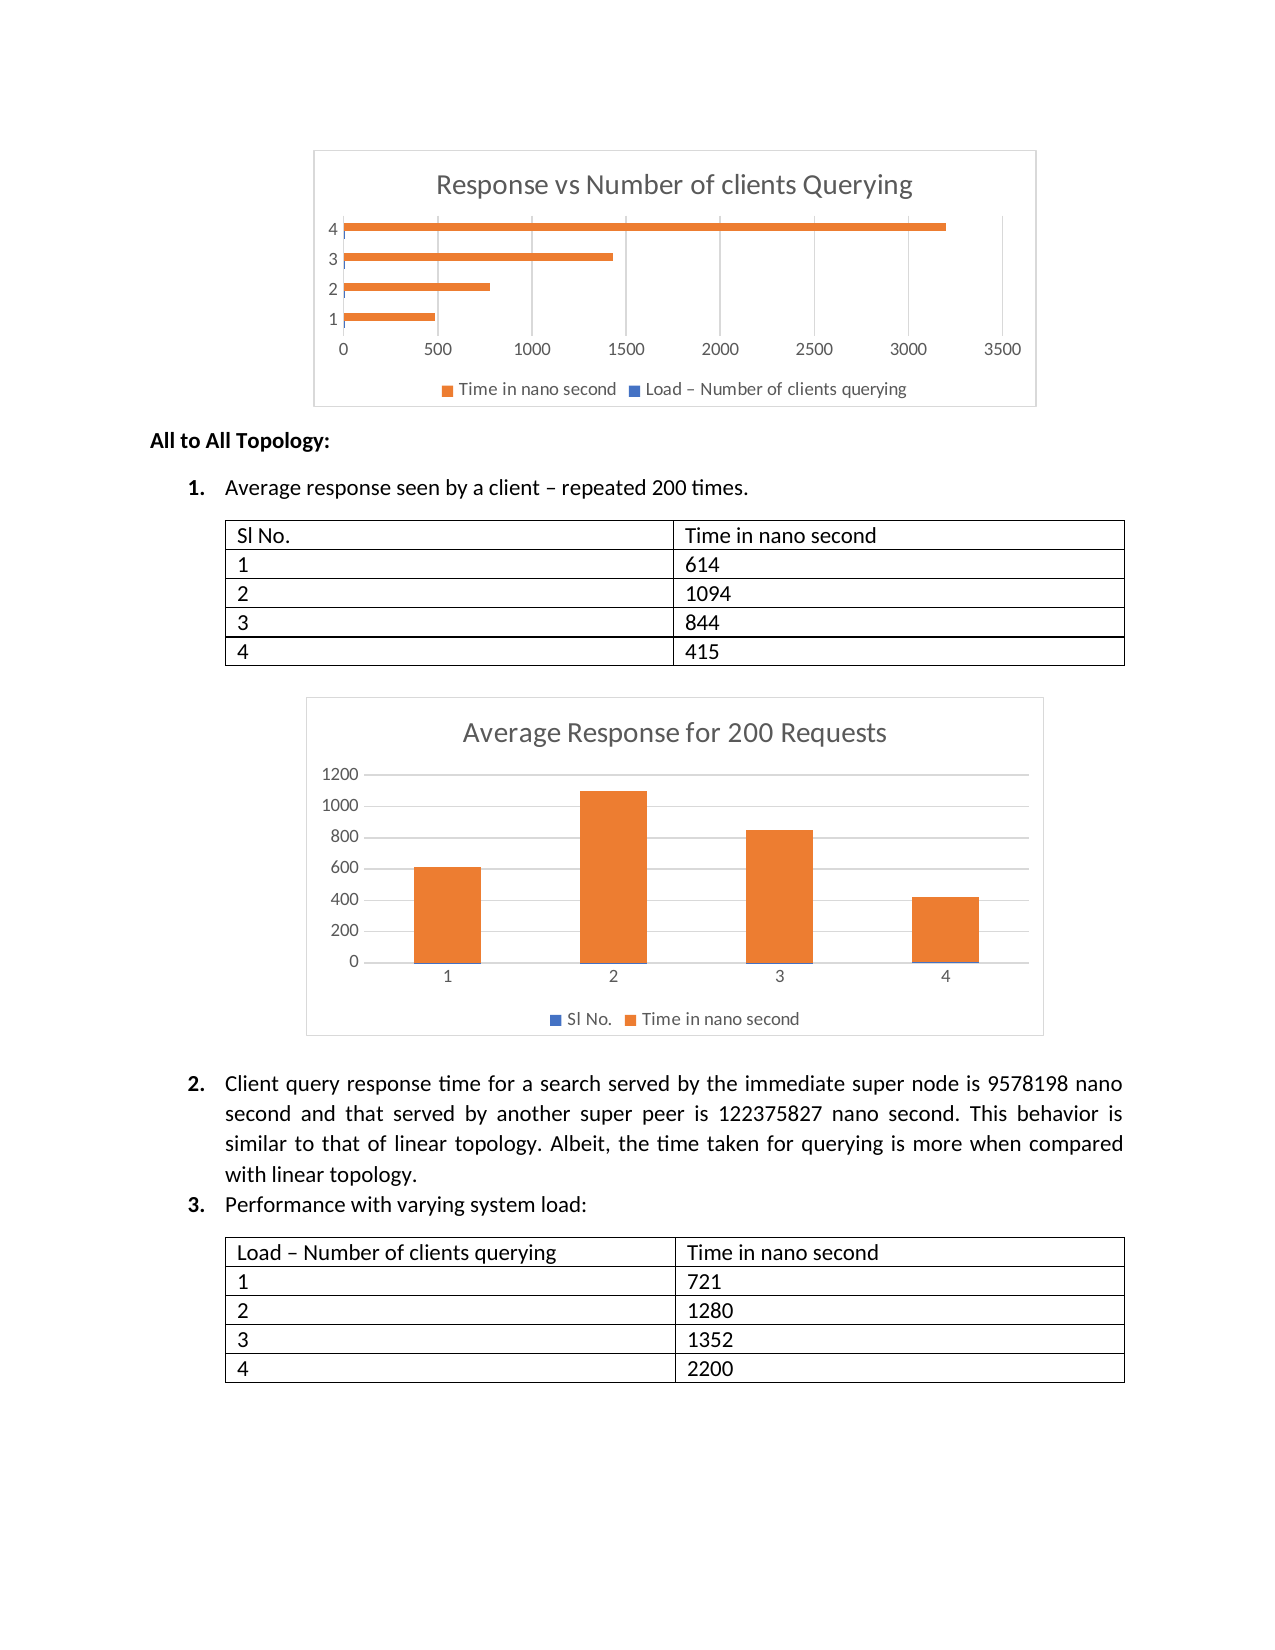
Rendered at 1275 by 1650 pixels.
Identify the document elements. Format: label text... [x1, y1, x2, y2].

table_cell 3 [226, 608, 673, 636]
table_cell 1094 [674, 579, 1124, 607]
table_cell 415 [674, 638, 1124, 665]
table_cell 1 [226, 1267, 675, 1295]
list Client query response time for a search served by the immediate super node is 9578198 nano second and that served by another super peer is 122375827 nano second. This behavior is similar to that of linear topology. Albeit, the time taken for querying is more when compared with linear topology. [187, 1069, 1125, 1188]
table_header Load – Number of clients querying [226, 1238, 675, 1266]
table_cell 3 [226, 1325, 675, 1353]
table_cell 614 [674, 550, 1124, 578]
table_header Time in nano second [674, 521, 1124, 549]
table_header Sl No. [226, 521, 673, 549]
text All to All Topology: [150, 426, 1125, 454]
table_cell 2 [226, 1296, 675, 1324]
table_cell 721 [676, 1267, 1124, 1295]
list Performance with varying system load: [187, 1190, 1125, 1218]
table_header Time in nano second [676, 1238, 1124, 1266]
list Average response seen by a client – repeated 200 times. [187, 473, 1125, 501]
table_cell 4 [226, 638, 673, 665]
table_cell 2 [226, 579, 673, 607]
table_cell 1280 [676, 1296, 1124, 1324]
table_cell 2200 [676, 1354, 1124, 1382]
table_cell 4 [226, 1354, 675, 1382]
table_cell 844 [674, 608, 1124, 636]
table_cell 1 [226, 550, 673, 578]
table_cell 1352 [676, 1325, 1124, 1353]
